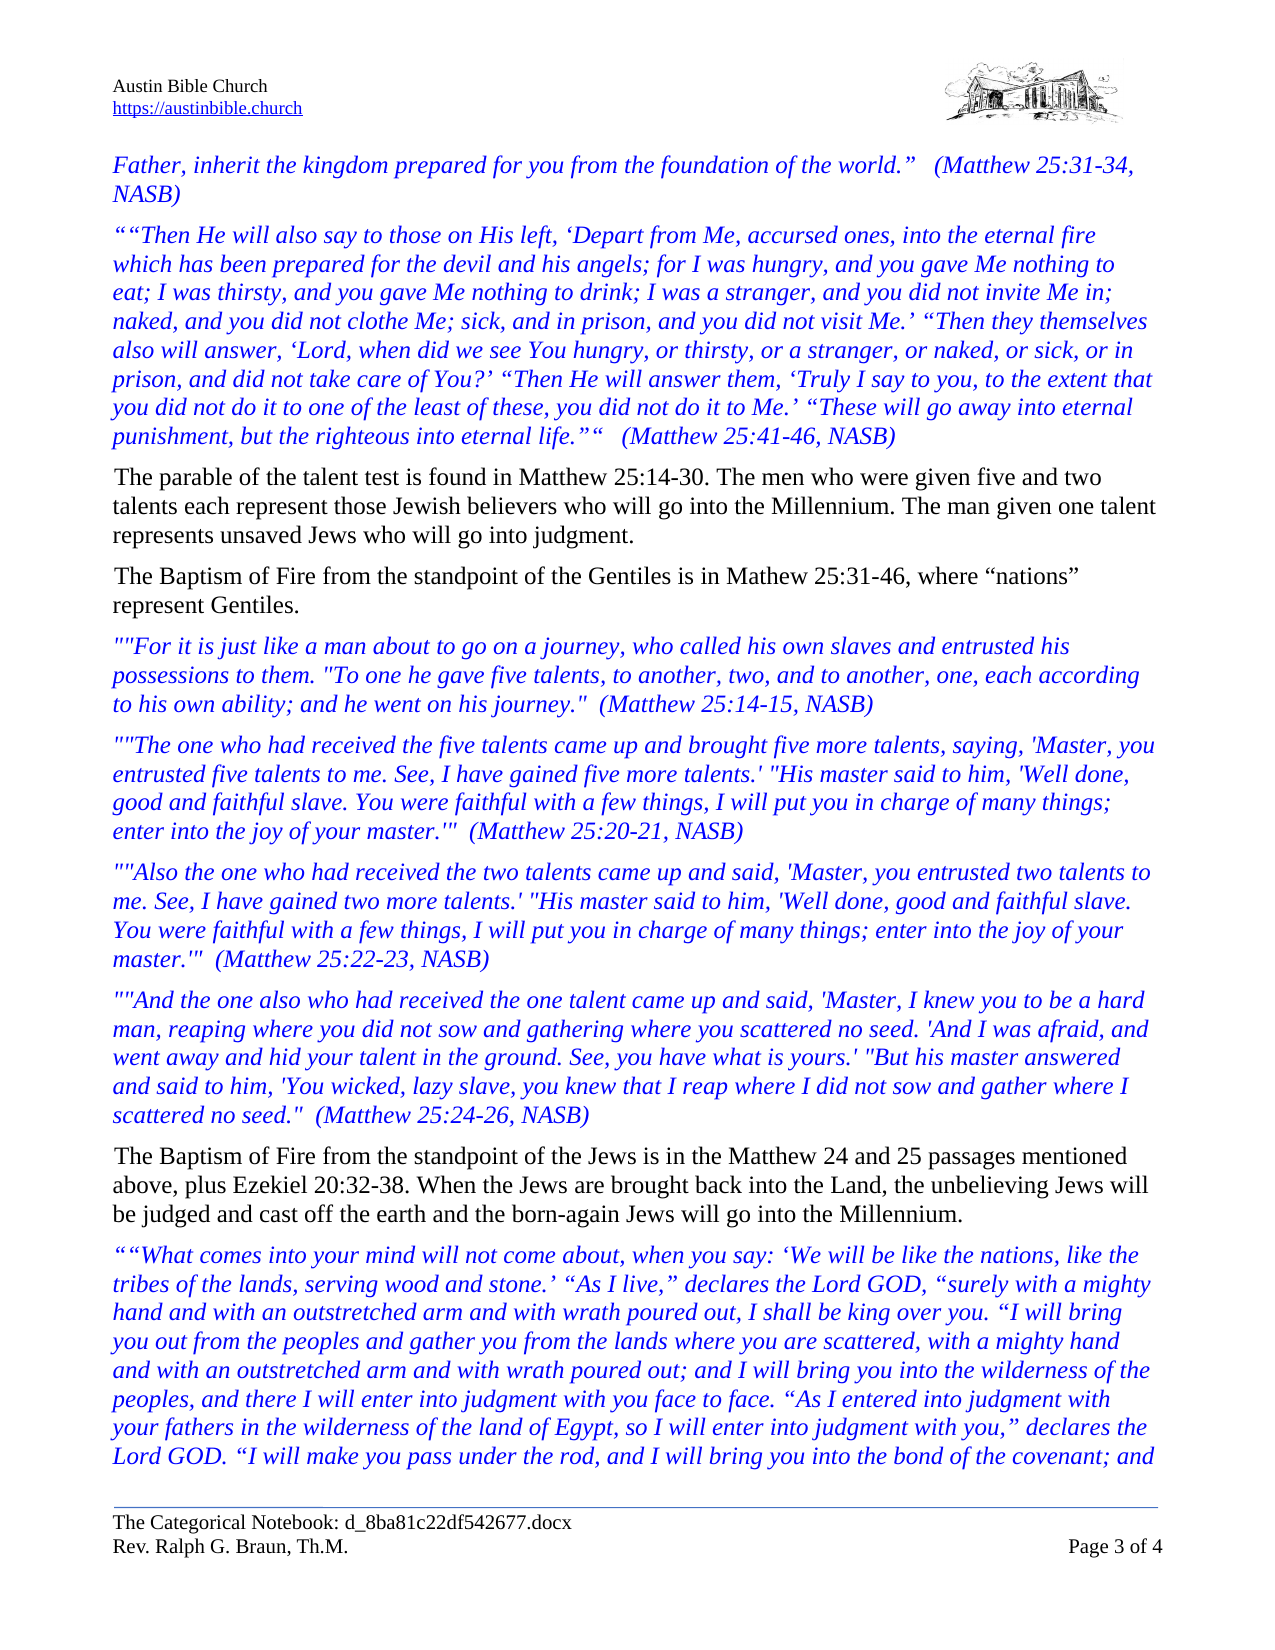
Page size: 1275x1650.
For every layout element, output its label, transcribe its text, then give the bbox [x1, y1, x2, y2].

text ““Then He will also say to those on His left, ‘Depart from Me, accursed ones, into the eternal fire which has been prepared for the devil and his angels; for I was hungry, and you gave Me nothing to eat; I was thirsty, and you gave Me nothing to drink; I was a stranger, and you did not invite Me in; naked, and you did not clothe Me; sick, and in prison, and you did not visit Me.’ “Then they themselves also will answer, ‘Lord, when did we see You hungry, or thirsty, or a stranger, or naked, or sick, or in prison, and did not take care of You?’ “Then He will answer them, ‘Truly I say to you, to the extent that you did not do it to one of the least of these, you did not do it to Me.’ “These will go away into eternal punishment, but the righteous into eternal life.”“ (Matthew 25:41-46, NASB) [112, 220, 1162, 450]
text ""For it is just like a man about to go on a journey, who called his own slaves and entrusted his possessions to them. "To one he gave five talents, to another, two, and to another, one, each according to his own ability; and he went on his journey." (Matthew 25:14-15, NASB) [112, 631, 1162, 717]
text The parable of the talent test is found in Matthew 25:14-30. The men who were given five and two talents each represent those Jewish believers who will go into the Millennium. The man given one talent represents unsaved Jews who will go into judgment. [112, 462, 1162, 549]
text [112, 1240, 1162, 1470]
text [112, 150, 1162, 207]
picture [944, 58, 1124, 125]
text The Baptism of Fire from the standpoint of the Gentiles is in Mathew 25:31-46, where “nations” represent Gentiles. [112, 561, 1162, 619]
text The Baptism of Fire from the standpoint of the Jews is in the Matthew 24 and 25 passages mentioned above, plus Ezekiel 20:32-38. When the Jews are brought back into the Land, the unbelieving Jews will be judged and cast off the earth and the born-again Jews will go into the Millennium. [112, 1141, 1162, 1227]
text ""The one who had received the five talents came up and brought five more talents, saying, 'Master, you entrusted five talents to me. See, I have gained five more talents.' "His master said to him, 'Well done, good and faithful slave. You were faithful with a few things, I will put you in charge of many things; enter into the joy of your master.'" (Matthew 25:20-21, NASB) [112, 730, 1162, 845]
text ""And the one also who had received the one talent came up and said, 'Master, I knew you to be a hard man, reaping where you did not sow and gathering where you scattered no seed. 'And I was afraid, and went away and hid your talent in the ground. See, you have what is yours.' "But his master answered and said to him, 'You wicked, lazy slave, you knew that I reap where I did not sow and gather where I scattered no seed." (Matthew 25:24-26, NASB) [112, 985, 1162, 1129]
text ""Also the one who had received the two talents came up and said, 'Master, you entrusted two talents to me. See, I have gained two more talents.' "His master said to him, 'Well done, good and faithful slave. You were faithful with a few things, I will put you in charge of many things; enter into the joy of your master.'" (Matthew 25:22-23, NASB) [112, 857, 1162, 972]
